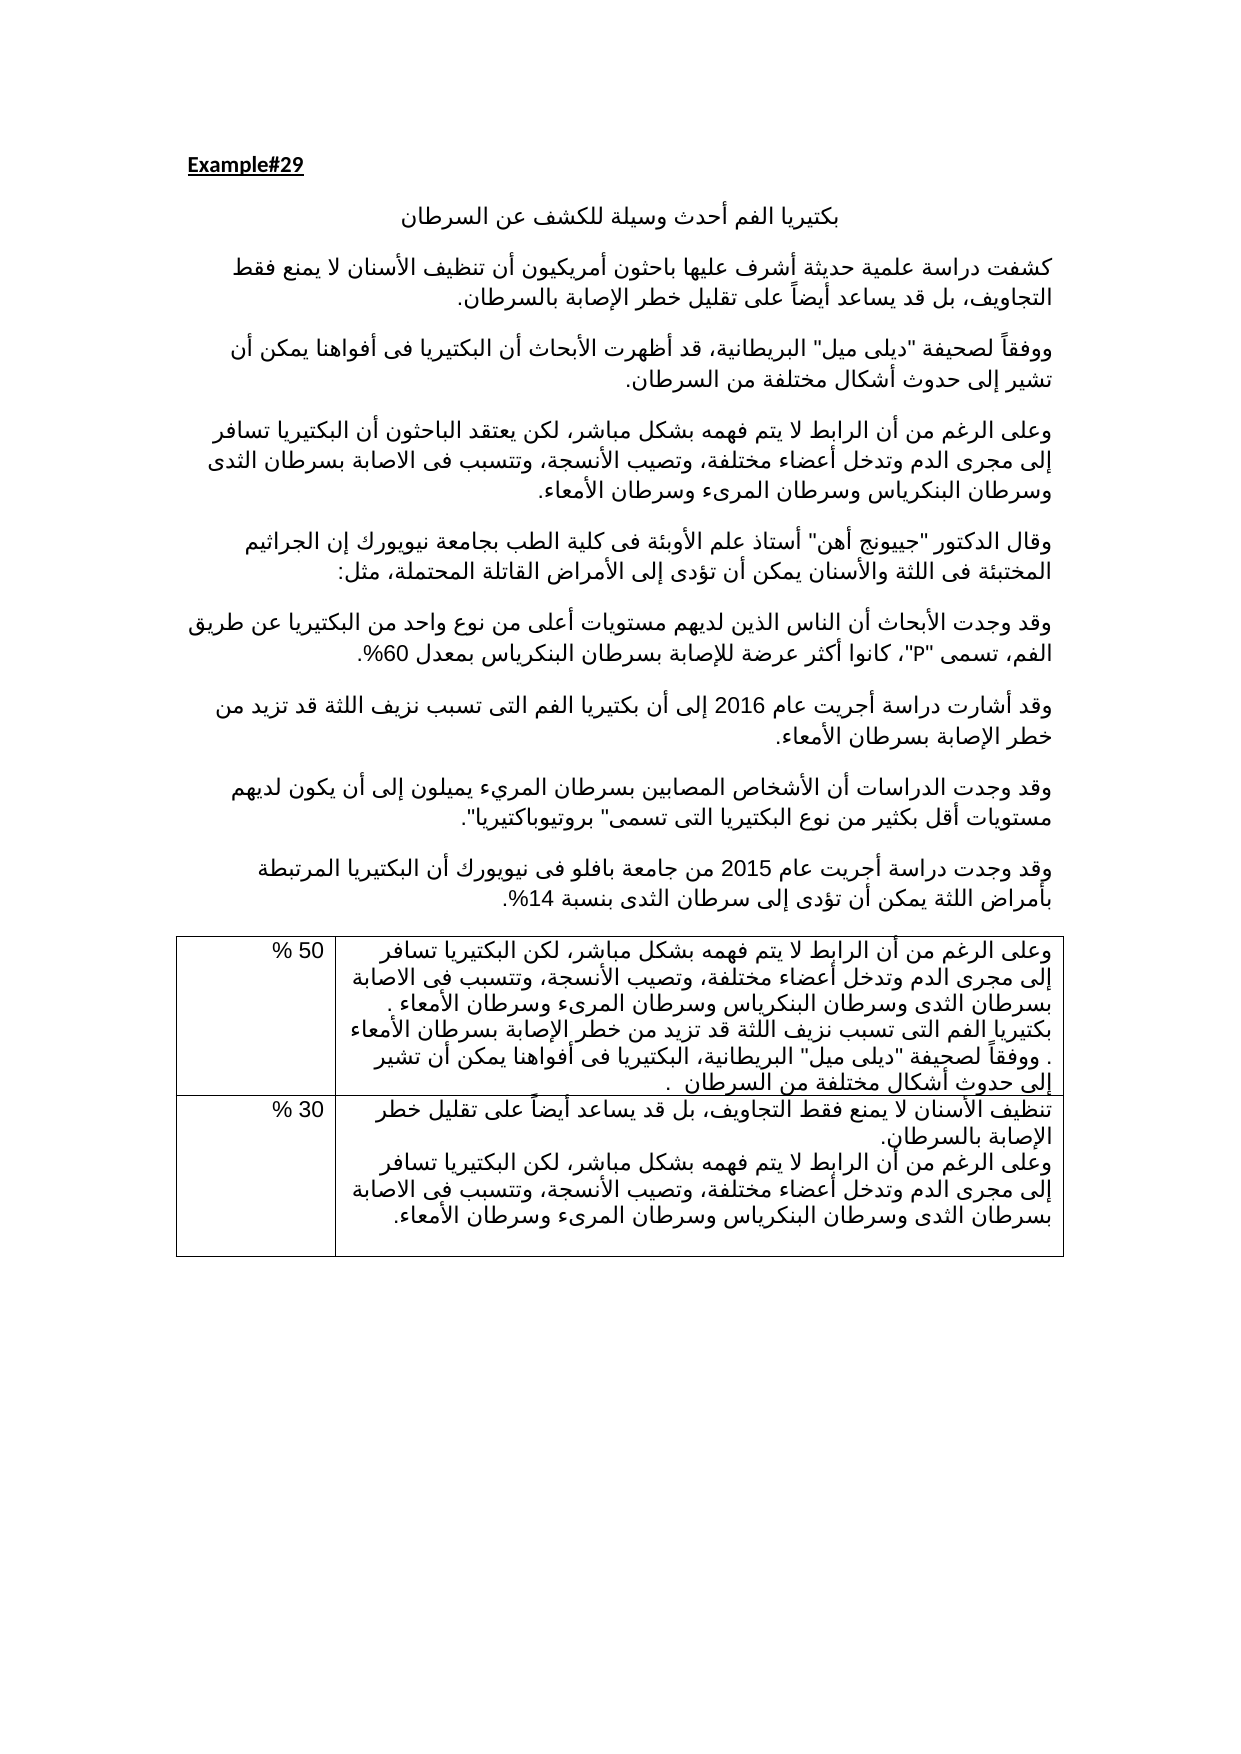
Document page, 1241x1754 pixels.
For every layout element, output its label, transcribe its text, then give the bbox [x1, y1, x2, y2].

table_cell تنظيف الأسنان لا يمنع فقط التجاويف، بل قد يساعد أيضاً على تقليل خطر الإصابة بالسرطان. وعلى الرغم من أن الرابط لا يتم فهمه بشكل مباشر، لكن البكتيريا تسافر إلى مجرى الدم وتدخل أعضاء مختلفة، وتصيب الأنسجة، وتتسبب فى الاصابة بسرطان الثدى وسرطان البنكرياس وسرطان المرىء وسرطان الأمعاء. [336, 1096, 1063, 1256]
text وقد وجدت الأبحاث أن الناس الذين لديهم مستويات أعلى من نوع واحد من البكتيريا عن طريق الفم، تسمى "P"، كانوا أكثر عرضة للإصابة بسرطان البنكرياس بمعدل 60%. [187, 609, 1053, 667]
text كشفت دراسة علمية حديثة أشرف عليها باحثون أمريكيون أن تنظيف الأسنان لا يمنع فقط التجاويف، بل قد يساعد أيضاً على تقليل خطر الإصابة بالسرطان. [187, 254, 1053, 311]
text بكتيريا الفم أحدث وسيلة للكشف عن السرطان [187, 203, 1053, 229]
text ووفقاً لصحيفة "ديلى ميل" البريطانية، قد أظهرت الأبحاث أن البكتيريا فى أفواهنا يمكن أن تشير إلى حدوث أشكال مختلفة من السرطان. [187, 335, 1053, 392]
text وقال الدكتور "جييونج أهن" أستاذ علم الأوبئة فى كلية الطب بجامعة نيويورك إن الجراثيم المختبئة فى اللثة والأسنان يمكن أن تؤدى إلى الأمراض القاتلة المحتملة، مثل: [187, 528, 1053, 584]
table_header 50 % [177, 937, 335, 1095]
text وعلى الرغم من أن الرابط لا يتم فهمه بشكل مباشر، لكن يعتقد الباحثون أن البكتيريا تسافر إلى مجرى الدم وتدخل أعضاء مختلفة، وتصيب الأنسجة، وتتسبب فى الاصابة بسرطان الثدى وسرطان البنكرياس وسرطان المرىء وسرطان الأمعاء. [187, 417, 1053, 503]
table_header وعلى الرغم من أن الرابط لا يتم فهمه بشكل مباشر، لكن البكتيريا تسافر إلى مجرى الدم وتدخل أعضاء مختلفة، وتصيب الأنسجة، وتتسبب فى الاصابة بسرطان الثدى وسرطان البنكرياس وسرطان المرىء وسرطان الأمعاء . بكتيريا الفم التى تسبب نزيف اللثة قد تزيد من خطر الإصابة بسرطان الأمعاء . ووفقاً لصحيفة "ديلى ميل" البريطانية، البكتيريا فى أفواهنا يمكن أن تشير إلى حدوث أشكال مختلفة من السرطان . [336, 937, 1063, 1095]
text وقد وجدت دراسة أجريت عام 2015 من جامعة بافلو فى نيويورك أن البكتيريا المرتبطة بأمراض اللثة يمكن أن تؤدى إلى سرطان الثدى بنسبة 14%. [187, 855, 1053, 912]
text Example#29 [187, 150, 1053, 178]
text وقد وجدت الدراسات أن الأشخاص المصابين بسرطان المريء يميلون إلى أن يكون لديهم مستويات أقل بكثير من نوع البكتيريا التى تسمى" بروتيوباكتيريا". [187, 774, 1053, 830]
table_cell 30 % [177, 1096, 335, 1256]
text وقد أشارت دراسة أجريت عام 2016 إلى أن بكتيريا الفم التى تسبب نزيف اللثة قد تزيد من خطر الإصابة بسرطان الأمعاء. [187, 692, 1053, 749]
